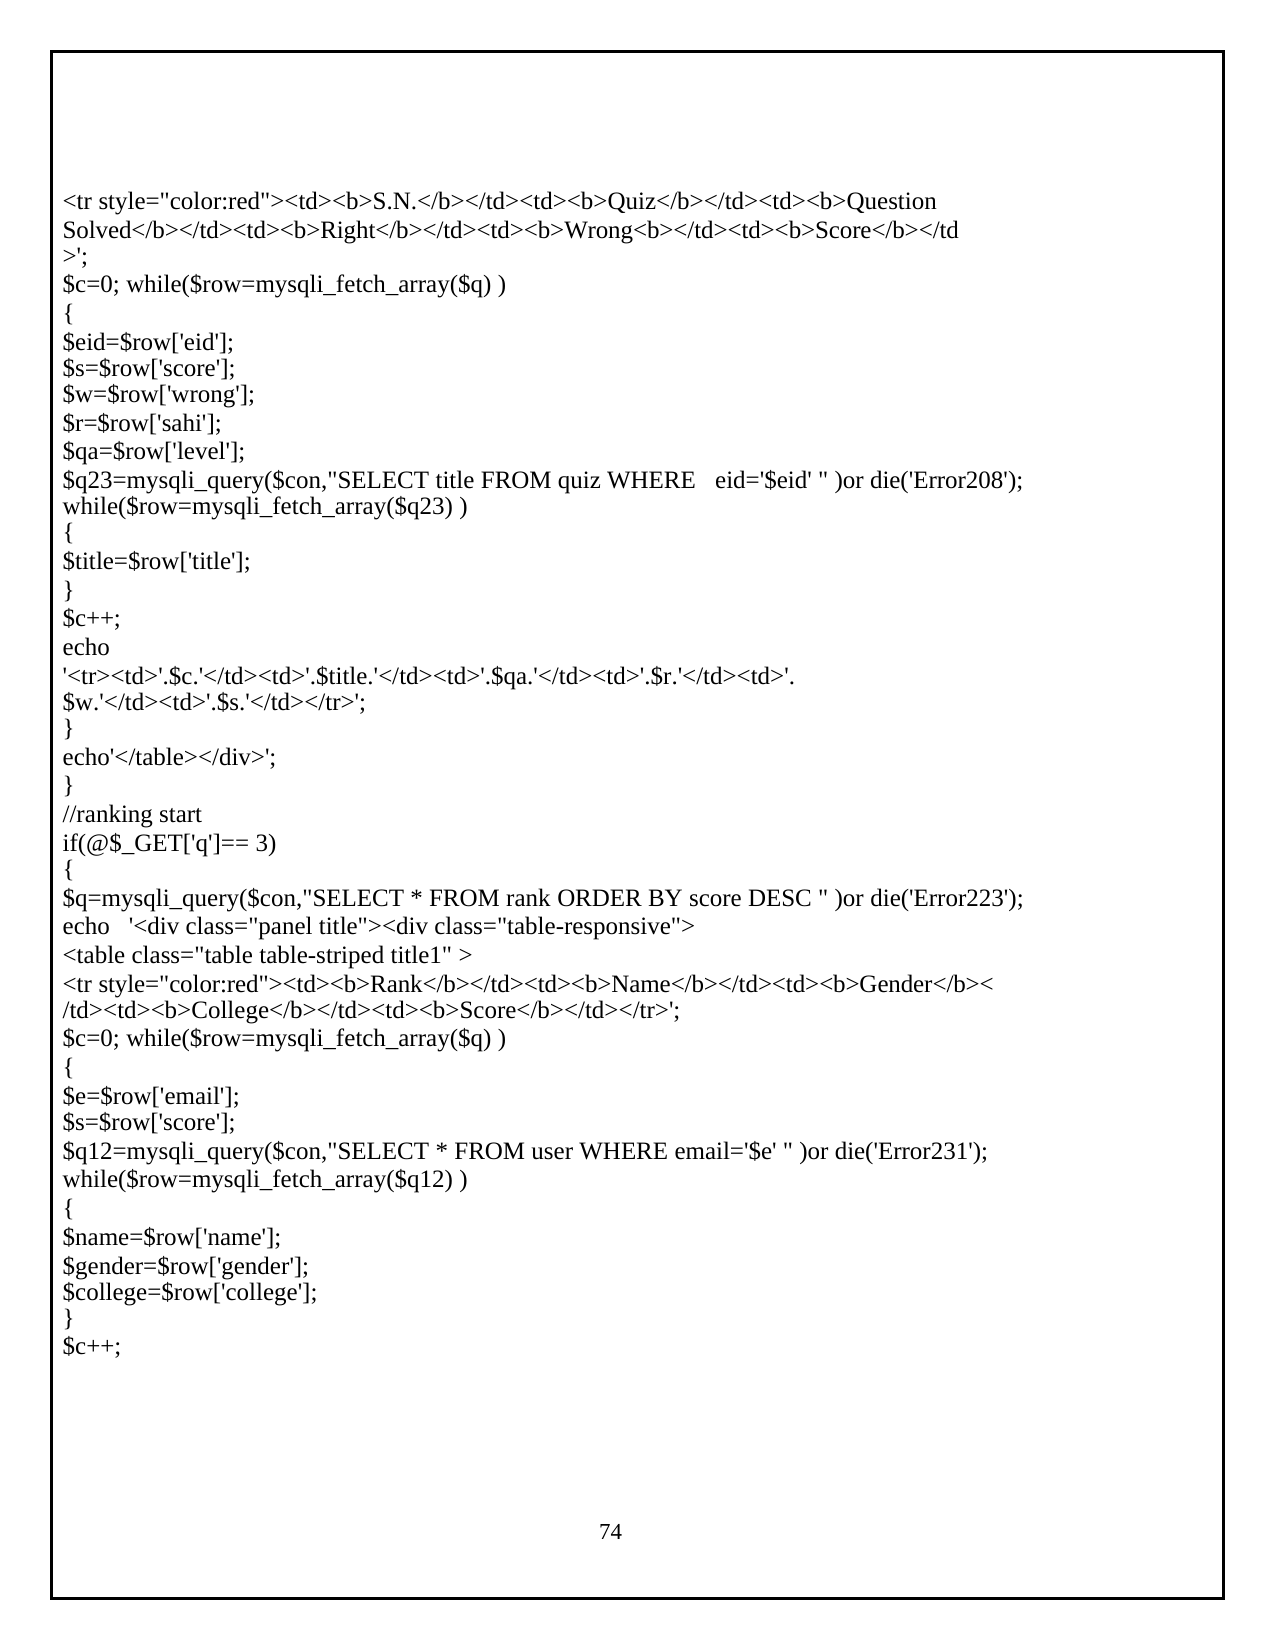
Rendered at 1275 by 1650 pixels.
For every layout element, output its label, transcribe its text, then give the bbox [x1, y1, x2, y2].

text { [62, 1052, 1158, 1081]
text } [62, 575, 1158, 603]
text $s=$row['score']; [62, 356, 1158, 382]
text $q=mysqli_query($con,"SELECT * FROM rank ORDER BY score DESC " )or die('Error223'); [62, 883, 1136, 911]
text $title=$row['title']; [62, 546, 1158, 575]
text $name=$row['name']; [62, 1222, 1158, 1251]
text echo'</table></div>'; [62, 742, 1158, 770]
text $c=0; while($row=mysqli_fetch_array($q) ) [62, 1023, 576, 1052]
text '<tr><td>'.$c.'</td><td>'.$title.'</td><td>'.$qa.'</td><td>'.$r.'</td><td>'. [62, 661, 1158, 690]
text $gender=$row['gender']; [62, 1251, 1158, 1280]
text $c=0; while($row=mysqli_fetch_array($q) ) [62, 269, 576, 298]
text { [62, 298, 1158, 327]
text //ranking start if(@$_GET['q']== 3) [62, 799, 356, 857]
text <tr style="color:red"><td><b>Rank</b></td><td><b>Name</b></td><td><b>Gender</b>< [62, 969, 1136, 998]
text $c++; echo [62, 603, 164, 661]
text { [62, 1193, 1158, 1222]
text { [62, 857, 1158, 883]
text } [62, 1306, 1158, 1331]
text $e=$row['email']; [62, 1081, 1158, 1110]
text { [62, 520, 1158, 546]
text $s=$row['score']; [62, 1110, 1158, 1136]
text /td><td><b>College</b></td><td><b>Score</b></td></tr>'; [62, 998, 1158, 1023]
text <table class="table table-striped title1" > [62, 940, 1158, 969]
text $qa=$row['level']; [62, 436, 1158, 465]
text } [62, 770, 1158, 799]
text } [62, 716, 1158, 741]
text $eid=$row['eid']; [62, 327, 1158, 356]
text $college=$row['college']; [62, 1280, 1158, 1306]
text $w=$row['wrong']; [62, 382, 1158, 408]
text $r=$row['sahi']; [62, 408, 1158, 436]
text $q23=mysqli_query($con,"SELECT title FROM quiz WHERE eid='$eid' " )or die('Error208'); [62, 465, 1136, 494]
text echo '<div class="panel title"><div class="table-responsive"> [62, 911, 1158, 940]
text $c++; [62, 1331, 1158, 1360]
text while($row=mysqli_fetch_array($q12) ) [62, 1164, 1158, 1193]
text <tr style="color:red"><td><b>S.N.</b></td><td><b>Quiz</b></td><td><b>Question Solved</b></td><td><b>Right</b></td><td><b>Wrong<b></td><td><b>Score</b></td [62, 186, 1136, 244]
text $w.'</td><td>'.$s.'</td></tr>'; [62, 690, 1158, 716]
text >'; [62, 244, 1158, 269]
text while($row=mysqli_fetch_array($q23) ) [62, 494, 1158, 520]
text $q12=mysqli_query($con,"SELECT * FROM user WHERE email='$e' " )or die('Error231'); [62, 1136, 1136, 1164]
